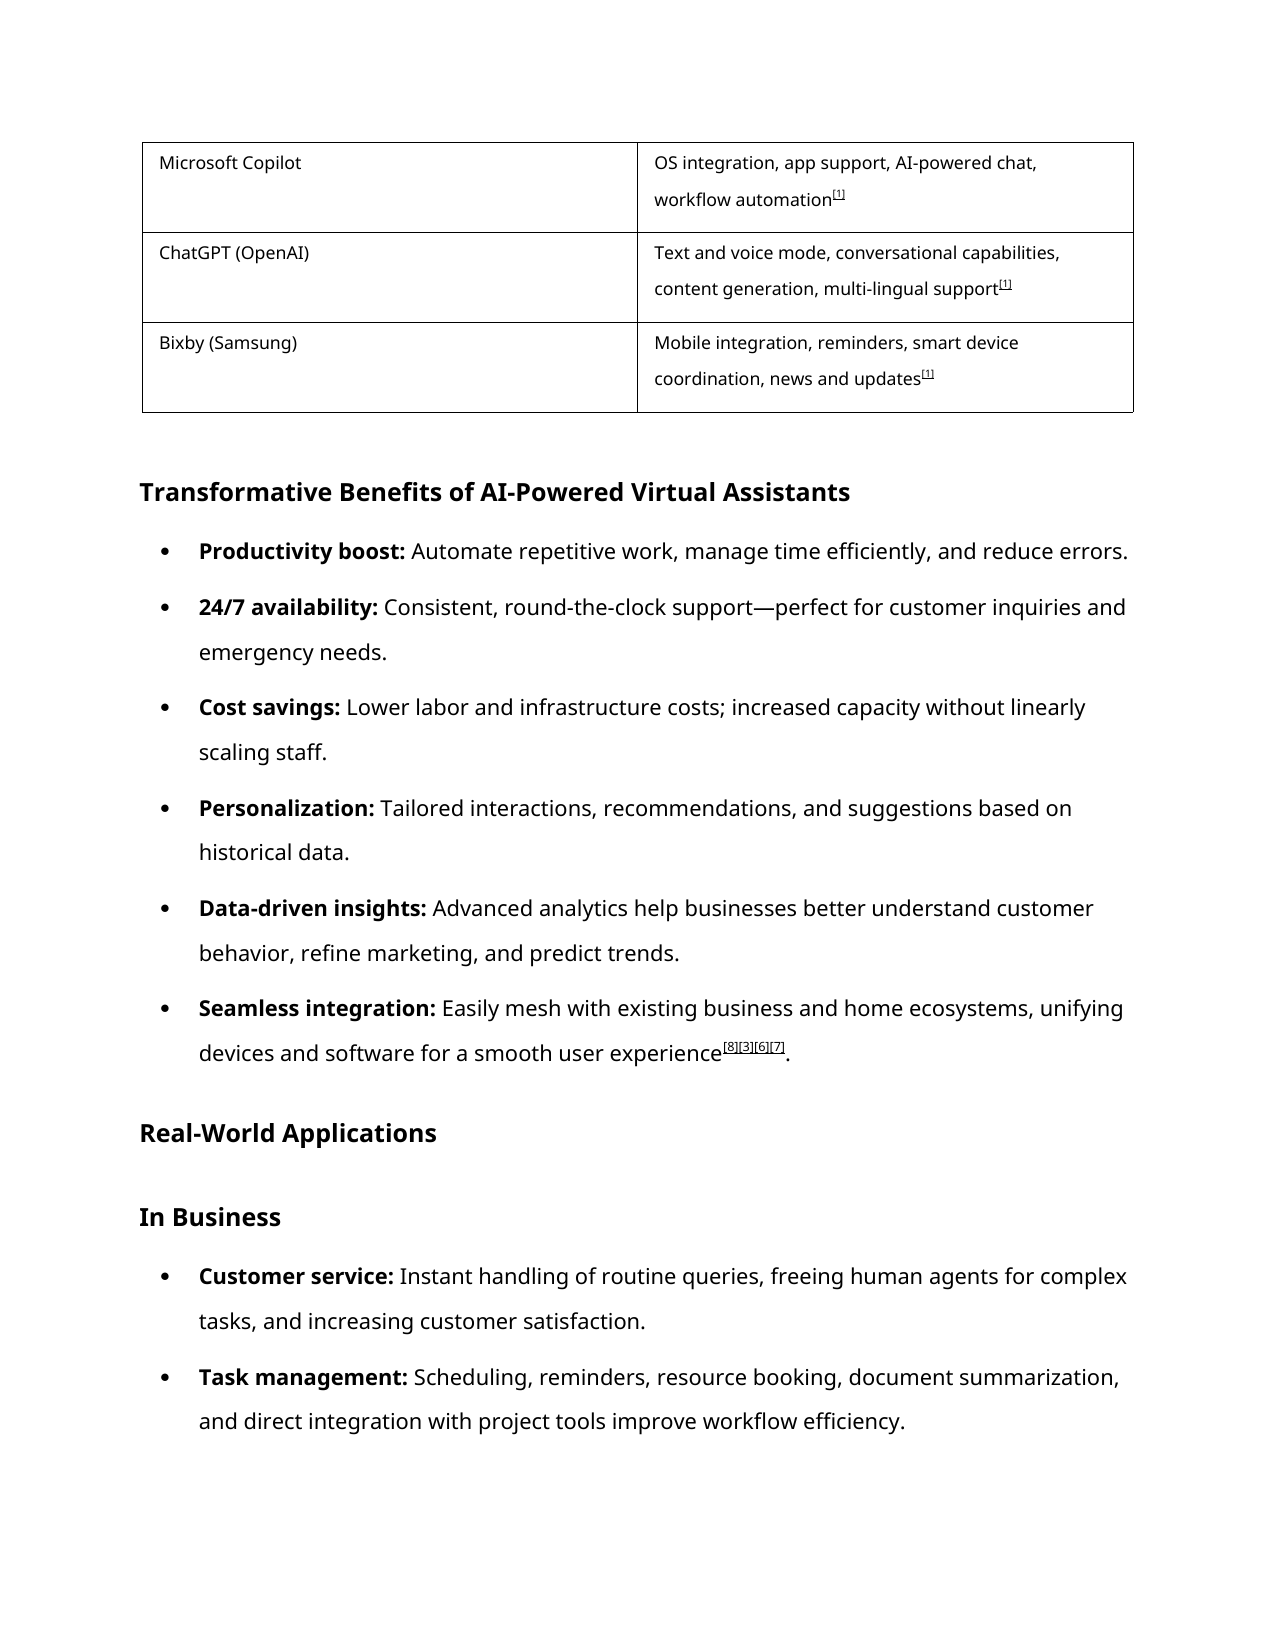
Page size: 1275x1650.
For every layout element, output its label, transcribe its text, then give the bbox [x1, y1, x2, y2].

table_cell Mobile integration, reminders, smart device coordination, news and updates[1] [638, 323, 1133, 412]
list Seamless integration: Easily mesh with existing business and home ecosystems, unifying devices and software for a smooth user experience[8][3][6][7]. [161, 993, 1133, 1068]
table_cell Bixby (Samsung) [143, 323, 637, 412]
text In Business [139, 1199, 1133, 1233]
table_cell OS integration, app support, AI-powered chat, workflow automation[1] [638, 143, 1133, 232]
list Personalization: Tailored interactions, recommendations, and suggestions based on historical data. [161, 793, 1133, 867]
table_cell Microsoft Copilot [143, 143, 637, 232]
text Transformative Benefits of AI-Powered Virtual Assistants [139, 474, 1133, 508]
text Real-World Applications [139, 1115, 1133, 1149]
list 24/7 availability: Consistent, round-the-clock support—perfect for customer inquiries and emergency needs. [161, 592, 1133, 666]
list Data-driven insights: Advanced analytics help businesses better understand customer behavior, refine marketing, and predict trends. [161, 893, 1133, 967]
list Task management: Scheduling, reminders, resource booking, document summarization, and direct integration with project tools improve workflow efficiency. [161, 1362, 1133, 1436]
table_cell ChatGPT (OpenAI) [143, 233, 637, 322]
list Cost savings: Lower labor and infrastructure costs; increased capacity without linearly scaling staff. [161, 692, 1133, 767]
table_cell Text and voice mode, conversational capabilities, content generation, multi-lingual support[1] [638, 233, 1133, 322]
list Customer service: Instant handling of routine queries, freeing human agents for complex tasks, and increasing customer satisfaction. [161, 1261, 1133, 1336]
list Productivity boost: Automate repetitive work, manage time efficiently, and reduce errors. [161, 536, 1133, 566]
